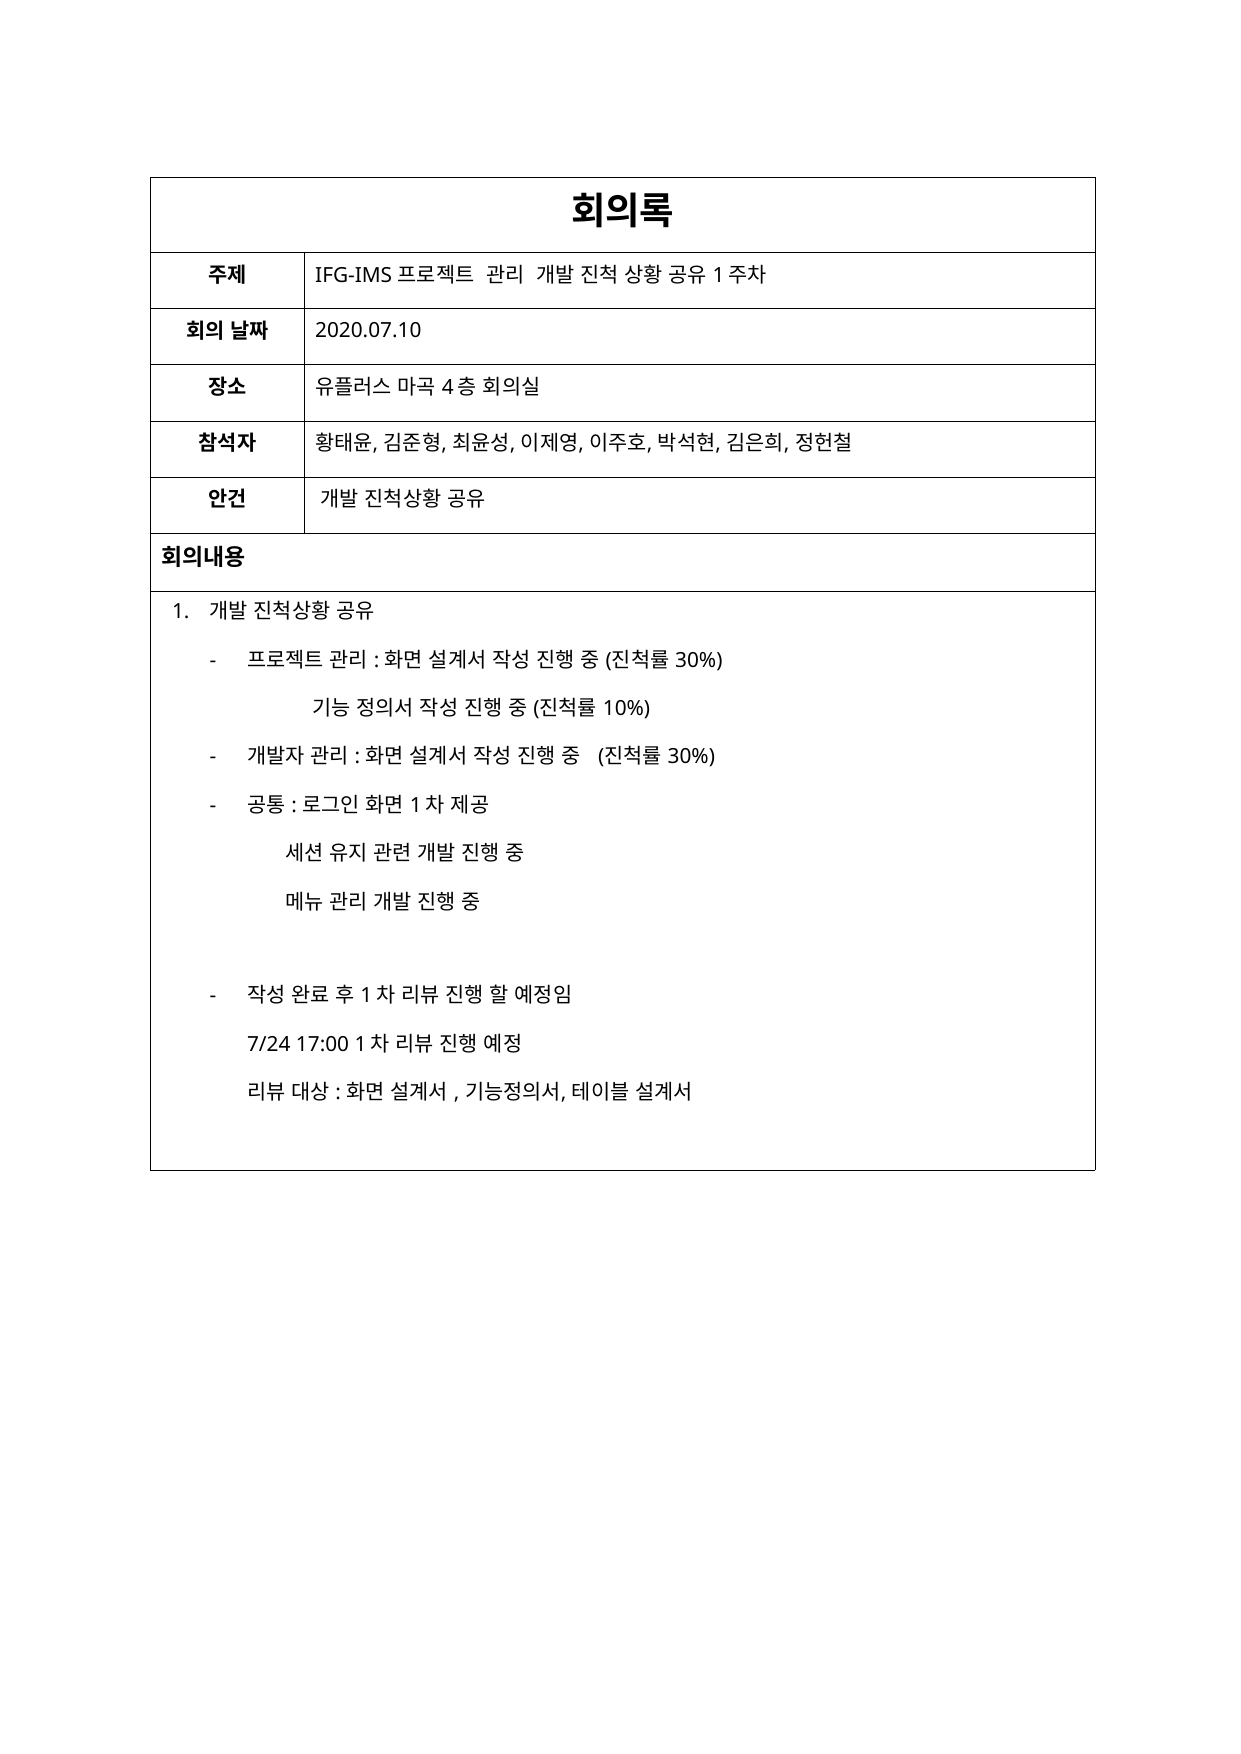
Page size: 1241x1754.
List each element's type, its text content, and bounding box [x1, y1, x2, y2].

table_cell 안건 [151, 478, 304, 533]
table_cell 개발 진척상황 공유 프로젝트 관리 : 화면 설계서 작성 진행 중 (진척률 30%) 기능 정의서 작성 진행 중 (진척률 10%) 개발자 관리 : 화면 설계서 작성 진행 중 (진척률 30%) 공통 : 로그인 화면 1차 제공 세션 유지 관련 개발 진행 중 메뉴 관리 개발 진행 중 작성 완료 후 1차 리뷰 진행 할 예정임 7/24 17:00 1차 리뷰 진행 예정 리뷰 대상 : 화면 설계서 , 기능정의서, 테이블 설계서 [151, 592, 1095, 1170]
table_cell 장소 [151, 365, 304, 421]
table_cell 황태윤, 김준형, 최윤성, 이제영, 이주호, 박석현, 김은희, 정헌철 [305, 422, 1095, 477]
table_cell 회의내용 [151, 534, 1095, 591]
table_cell 회의 날짜 [151, 309, 304, 364]
table_cell IFG-IMS 프로젝트 관리 개발 진척 상황 공유 1주차 [305, 253, 1095, 308]
table_cell 2020.07.10 [305, 309, 1095, 364]
table_header 회의록 [151, 178, 1095, 252]
table_cell 유플러스 마곡 4층 회의실 [305, 365, 1095, 421]
table_cell 개발 진척상황 공유 [305, 478, 1095, 533]
table_cell 주제 [151, 253, 304, 308]
table_cell 참석자 [151, 422, 304, 477]
